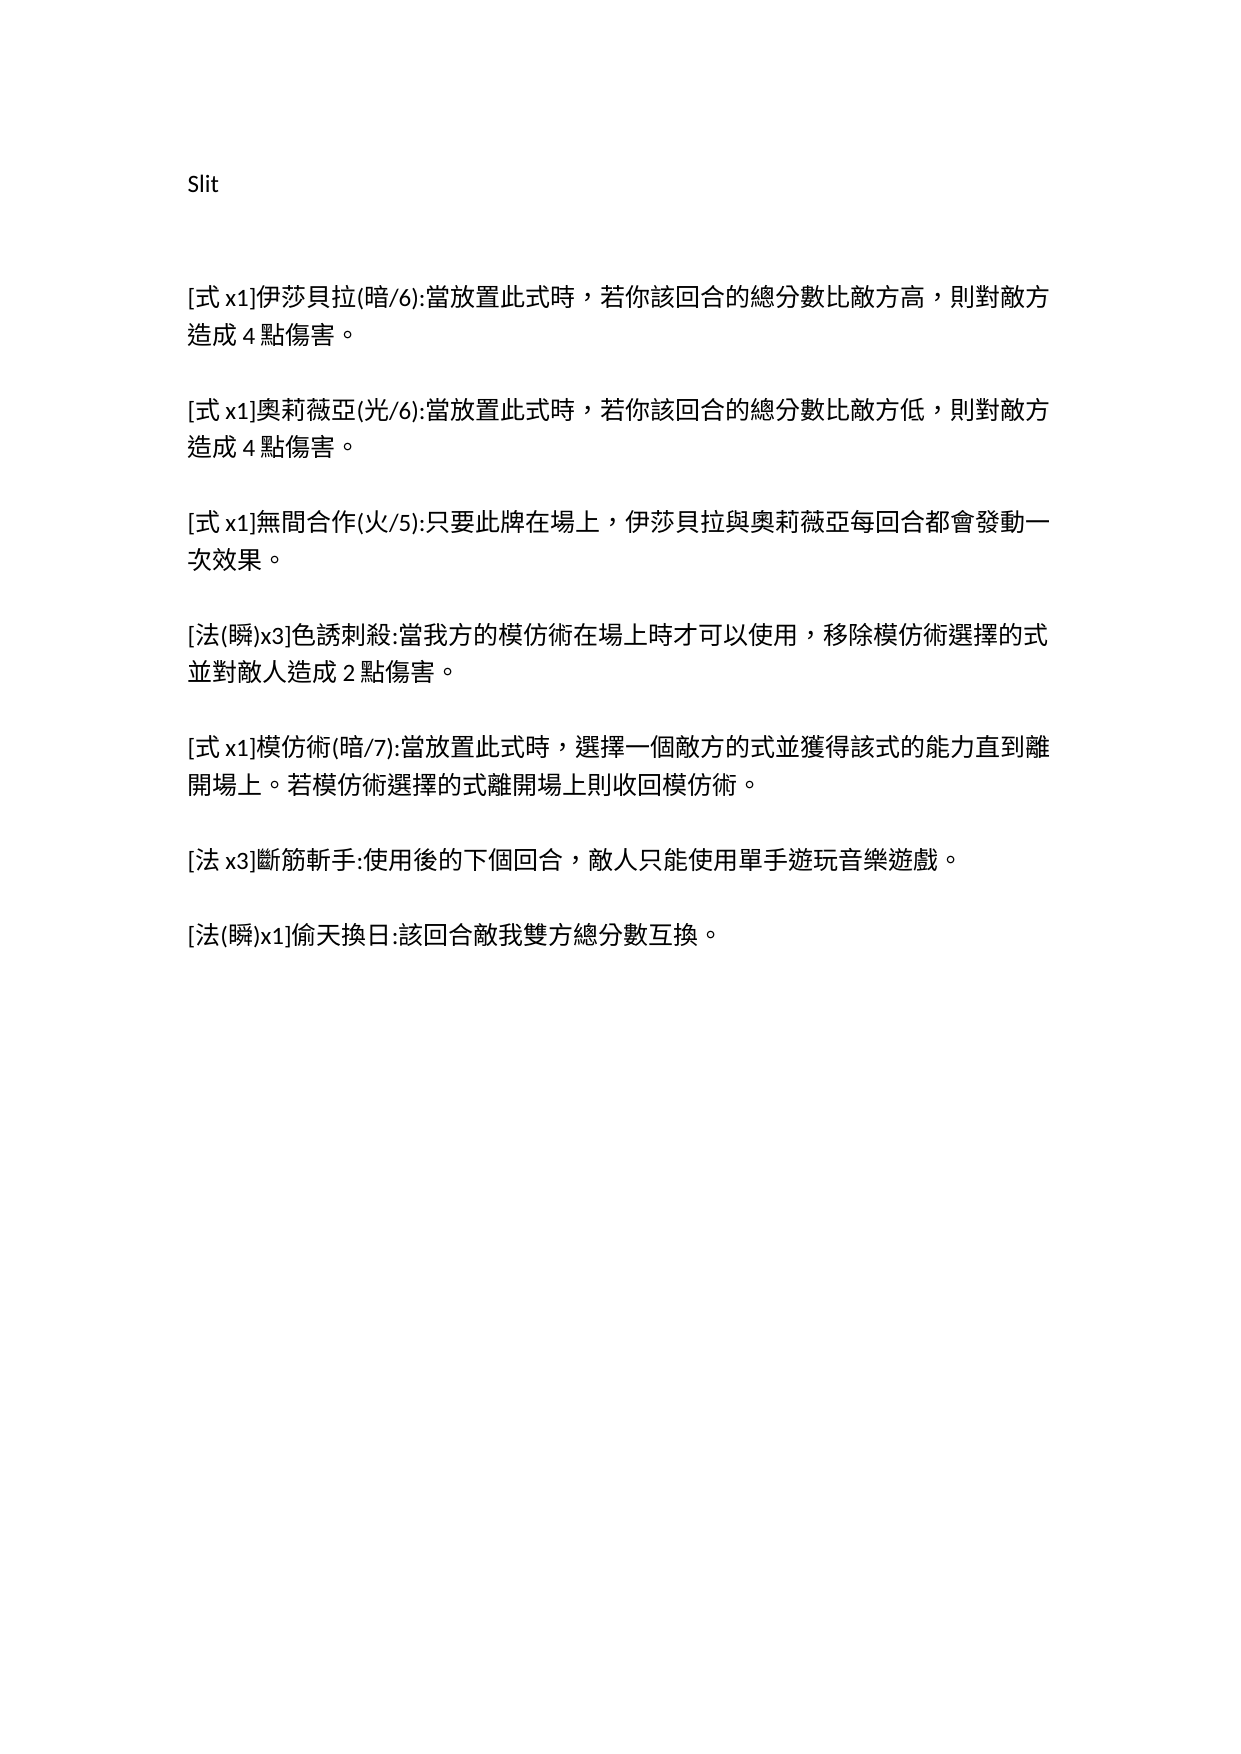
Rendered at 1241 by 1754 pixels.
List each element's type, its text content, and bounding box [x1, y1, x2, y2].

text [式x1]奧莉薇亞(光/6):當放置此式時，若你該回合的總分數比敵方低，則對敵方造成4點傷害。 [187, 389, 1053, 464]
text [法(瞬)x3]色誘刺殺:當我方的模仿術在場上時才可以使用，移除模仿術選擇的式並對敵人造成2點傷害。 [187, 614, 1053, 689]
text [式x1]無間合作(火/5):只要此牌在場上，伊莎貝拉與奧莉薇亞每回合都會發動一次效果。 [187, 502, 1053, 577]
text [法x3]斷筋斬手:使用後的下個回合，敵人只能使用單手遊玩音樂遊戲。 [187, 839, 1053, 877]
text [法(瞬)x1]偷天換日:該回合敵我雙方總分數互換。 [187, 914, 1053, 952]
text Slit [187, 164, 1053, 202]
text [式x1]伊莎貝拉(暗/6):當放置此式時，若你該回合的總分數比敵方高，則對敵方造成4點傷害。 [187, 277, 1053, 352]
text [式x1]模仿術(暗/7):當放置此式時，選擇一個敵方的式並獲得該式的能力直到離開場上。若模仿術選擇的式離開場上則收回模仿術。 [187, 727, 1053, 802]
